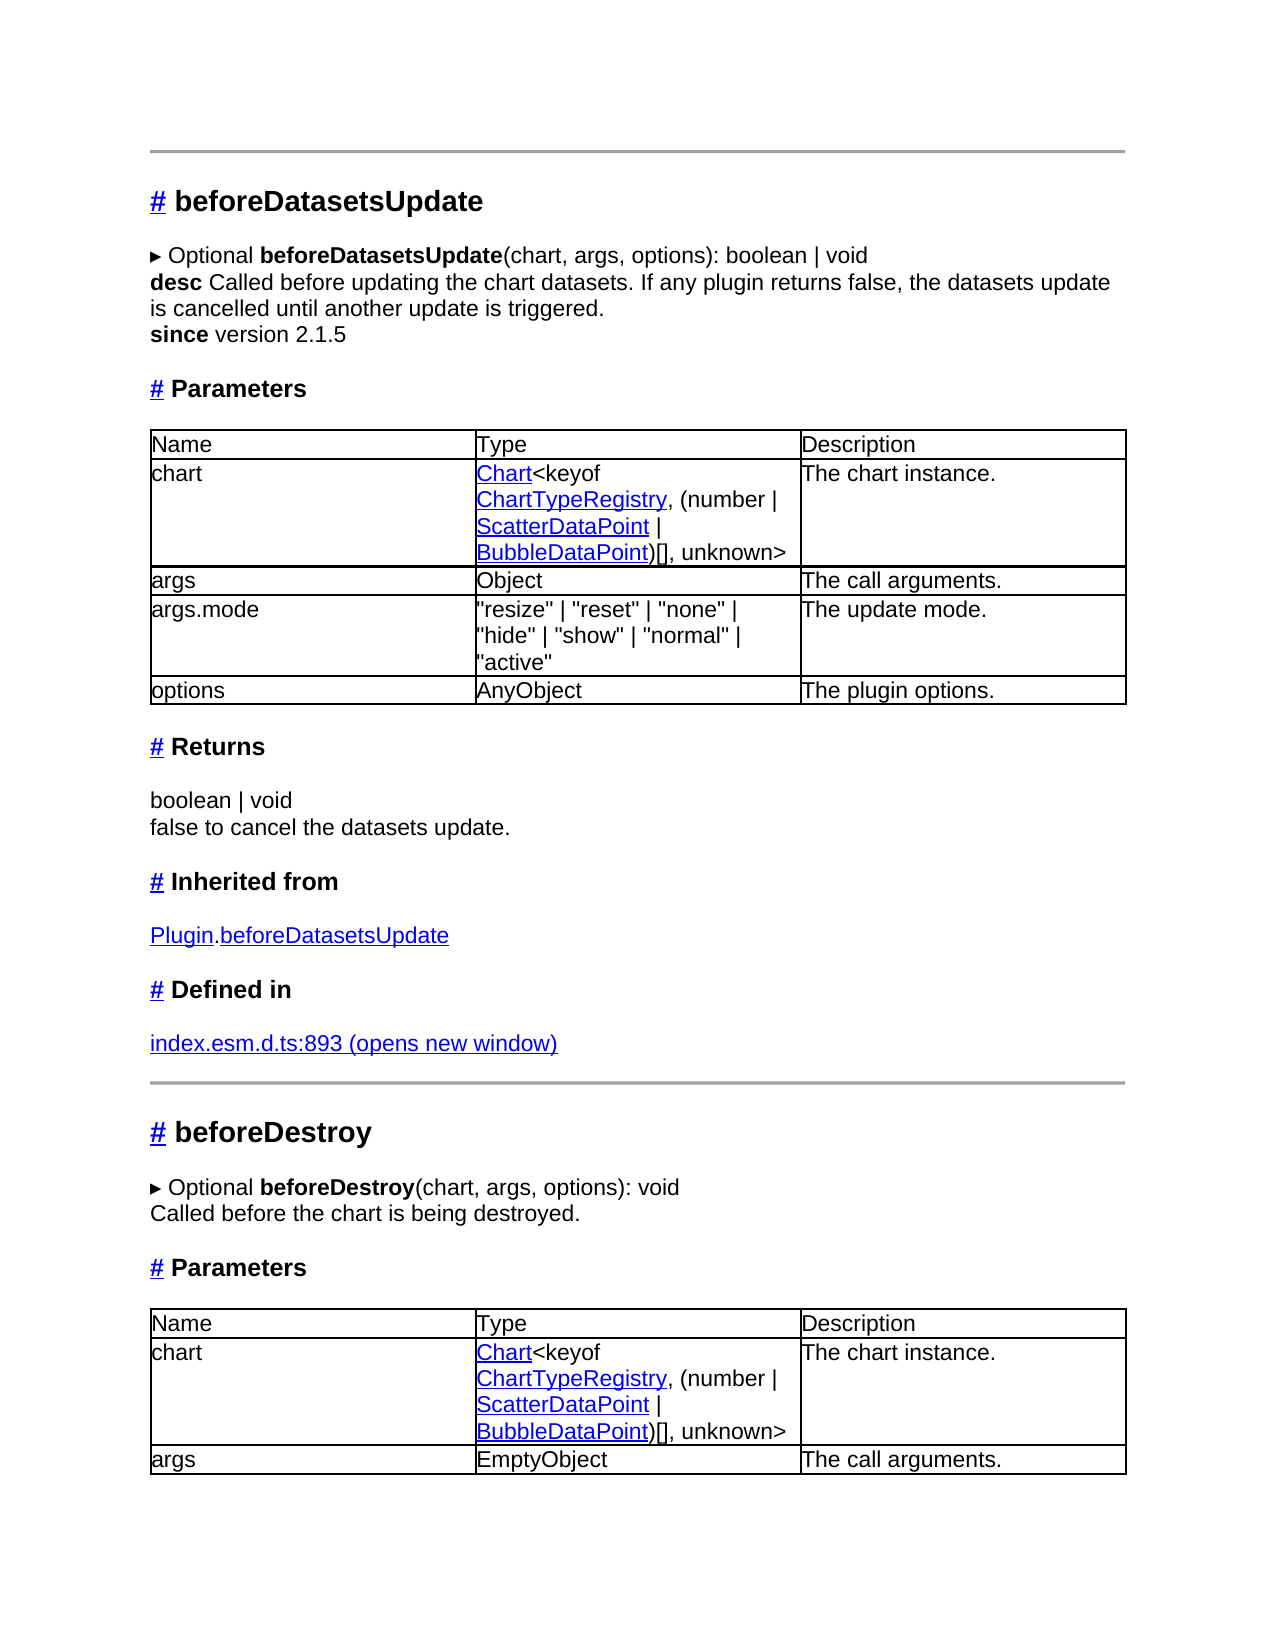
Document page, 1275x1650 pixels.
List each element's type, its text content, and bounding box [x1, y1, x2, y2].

table_cell Object [477, 568, 800, 594]
text since version 2.1.5 [150, 321, 1125, 347]
text Called before the chart is being destroyed. [150, 1200, 1125, 1226]
table_cell EmptyObject [477, 1446, 800, 1472]
text boolean | void [150, 787, 1125, 814]
text false to cancel the datasets update. [150, 814, 1125, 840]
subtitle # Returns [150, 732, 1125, 761]
table_header Description [802, 431, 1125, 458]
table_cell Chart<keyof ChartTypeRegistry, (number | ScatterDataPoint | BubbleDataPoint)[], unknown> [477, 460, 800, 565]
table_cell options [152, 677, 475, 703]
table_cell AnyObject [477, 677, 800, 703]
table_cell chart [152, 460, 475, 565]
table_cell The update mode. [802, 596, 1125, 675]
text ▸ Optional beforeDatasetsUpdate(chart, args, options): boolean | void [150, 242, 1125, 268]
table_header Type [477, 1310, 800, 1337]
table_cell chart [152, 1339, 475, 1444]
table_header Description [802, 1310, 1125, 1337]
table_cell args [152, 1446, 475, 1472]
table_cell "resize" | "reset" | "none" | "hide" | "show" | "normal" | "active" [477, 596, 800, 675]
text index.esm.d.ts:893 (opens new window) [150, 1030, 1125, 1056]
table_header Name [152, 431, 475, 458]
table_cell The call arguments. [802, 568, 1125, 594]
subtitle # Inherited from [150, 867, 1125, 895]
table_cell The chart instance. [802, 1339, 1125, 1444]
table_cell The call arguments. [802, 1446, 1125, 1472]
table_cell args [152, 568, 475, 594]
text ▸ Optional beforeDestroy(chart, args, options): void [150, 1173, 1125, 1200]
subtitle # Parameters [150, 1253, 1125, 1282]
table_cell The plugin options. [802, 677, 1125, 703]
table_header Type [477, 431, 800, 458]
table_header Name [152, 1310, 475, 1337]
subtitle # beforeDatasetsUpdate [150, 154, 1125, 217]
table_cell args.mode [152, 596, 475, 675]
table_cell Chart<keyof ChartTypeRegistry, (number | ScatterDataPoint | BubbleDataPoint)[], unknown> [477, 1339, 800, 1444]
subtitle # beforeDestroy [150, 1085, 1125, 1148]
subtitle # Parameters [150, 374, 1125, 403]
text desc Called before updating the chart datasets. If any plugin returns false, the datasets update is cancelled until another update is triggered. [150, 268, 1125, 321]
text Plugin.beforeDatasetsUpdate [150, 922, 1125, 948]
table_cell The chart instance. [802, 460, 1125, 565]
subtitle # Defined in [150, 975, 1125, 1003]
